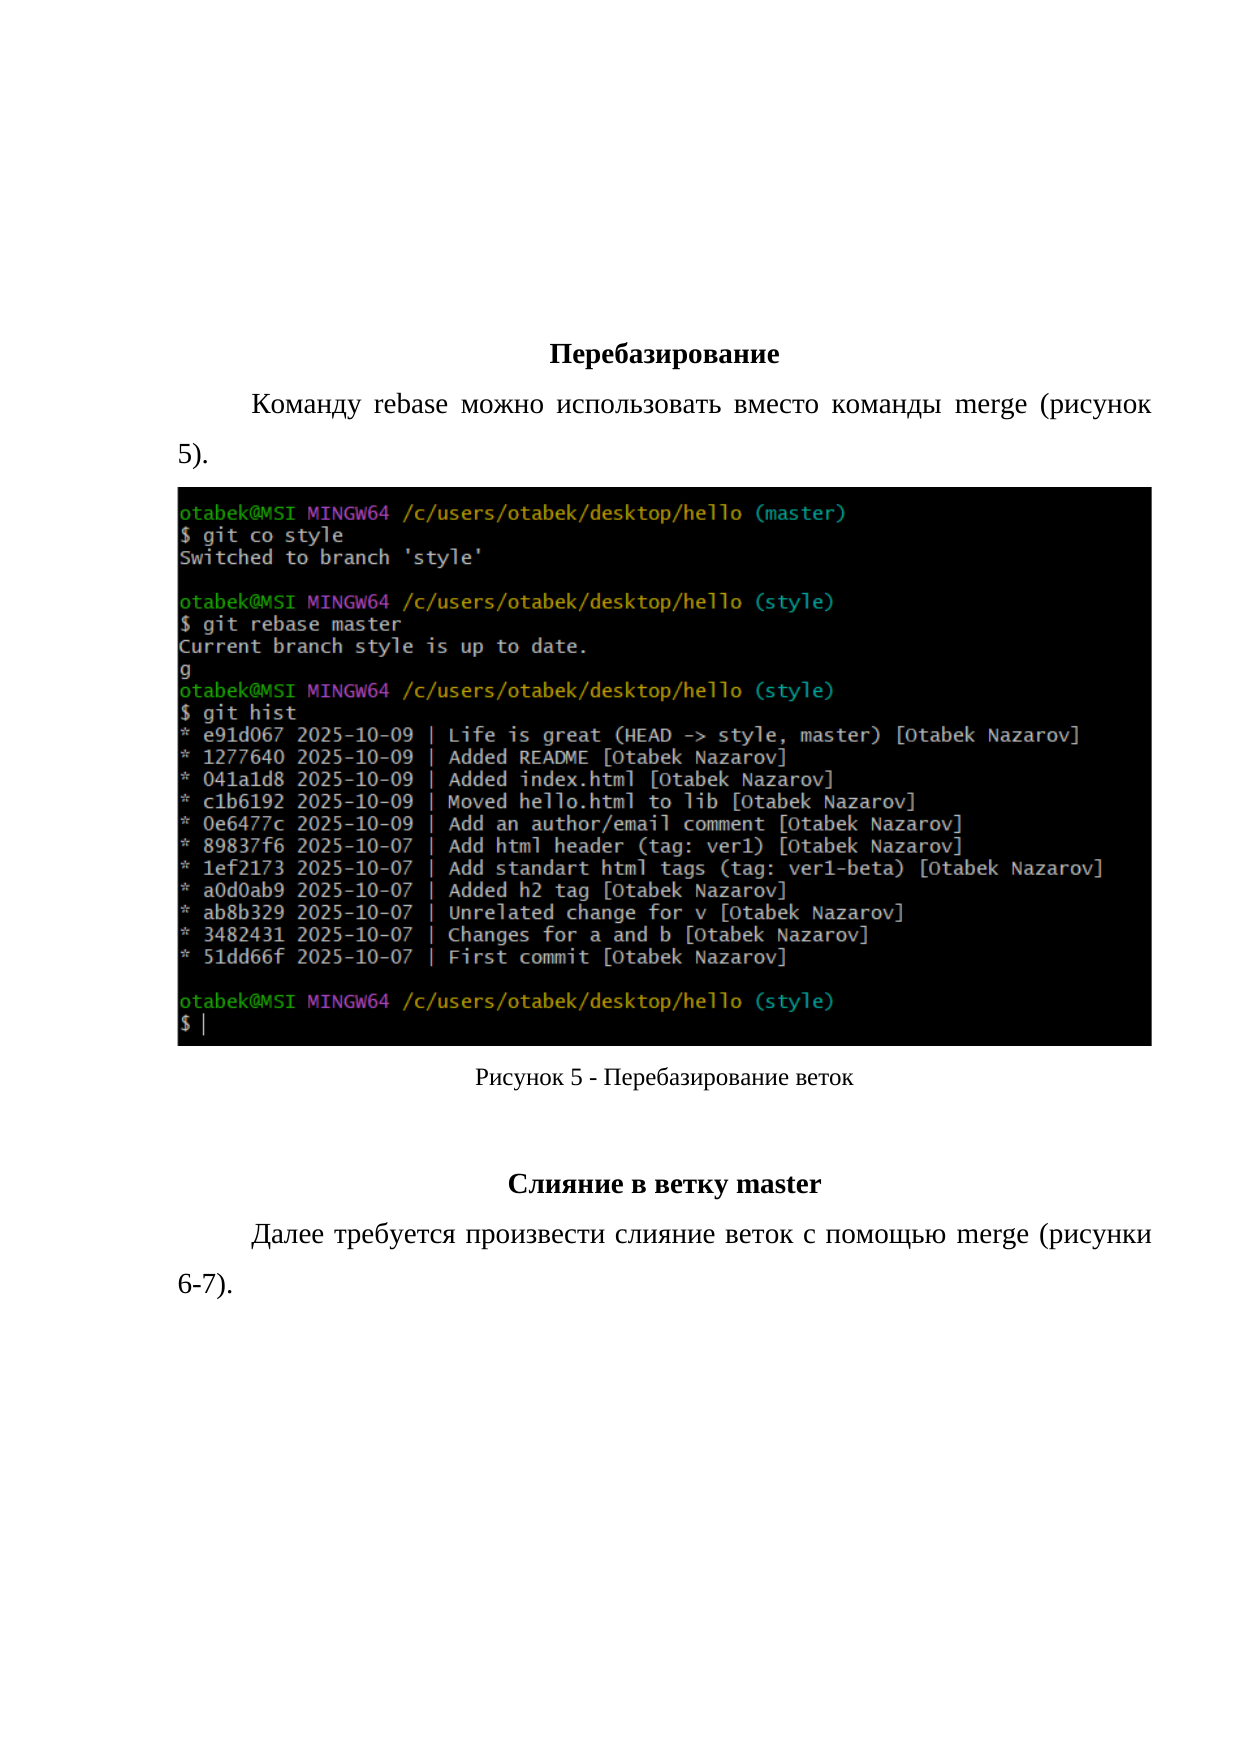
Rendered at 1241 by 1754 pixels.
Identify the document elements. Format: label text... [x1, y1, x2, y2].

text Далее требуется произвести слияние веток с помощью merge (рисунки 6-7). [177, 1216, 1152, 1300]
text Команду rebase можно использовать вместо команды merge (рисунок 5). [177, 386, 1152, 470]
picture [177, 487, 1152, 1046]
subtitle Перебазирование [177, 336, 1152, 369]
subtitle Слияние в ветку master [177, 1166, 1152, 1199]
